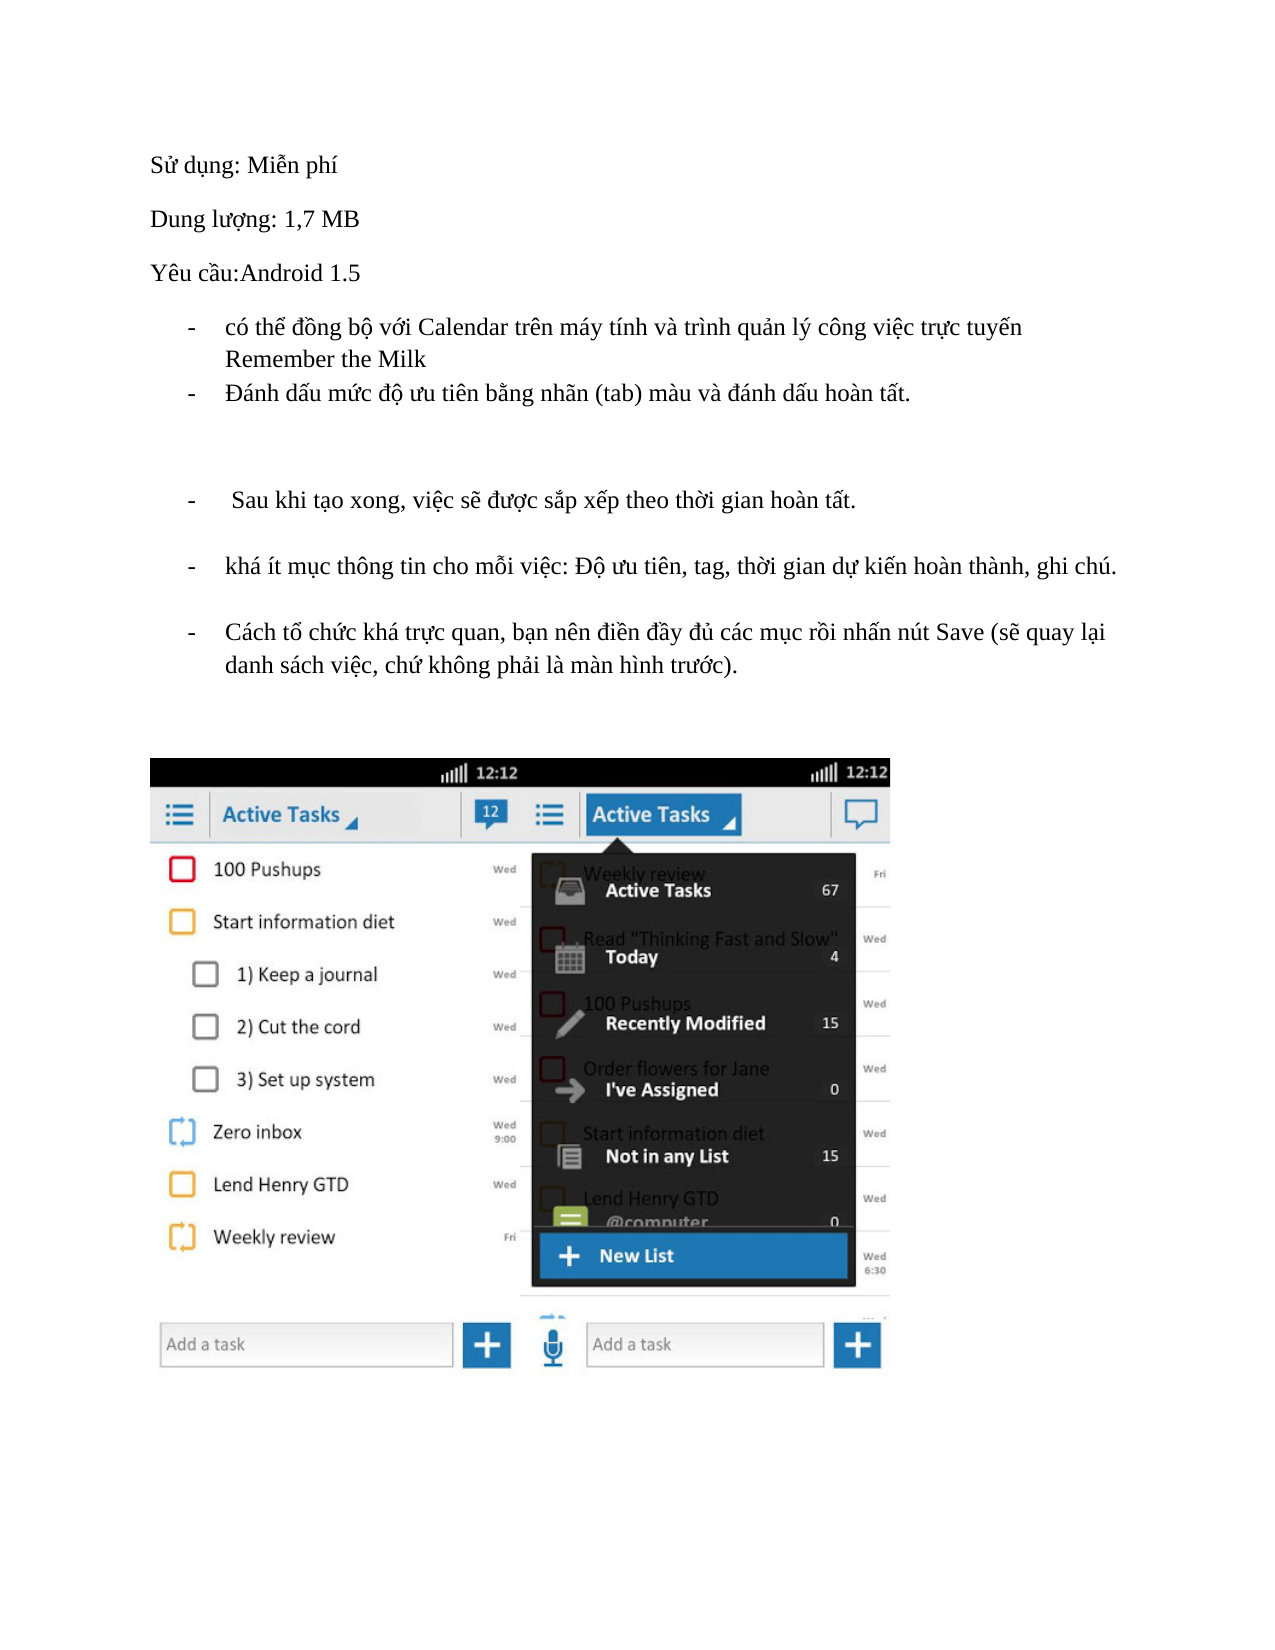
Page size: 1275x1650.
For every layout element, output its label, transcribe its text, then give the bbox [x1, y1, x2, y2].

picture [150, 758, 891, 1376]
list Sau khi tạo xong, việc sẽ được sắp xếp theo thời gian hoàn tất. [187, 485, 1125, 514]
text Dung lượng: 1,7 MB [150, 204, 1125, 233]
text Yêu cầu:Android 1.5 [150, 258, 1125, 286]
list khá ít mục thông tin cho mỗi việc: Độ ưu tiên, tag, thời gian dự kiến hoàn thành, ghi chú. [187, 551, 1125, 580]
list có thể đồng bộ với Calendar trên máy tính và trình quản lý công việc trực tuyến Remember the Milk [187, 312, 1125, 373]
list Đánh dấu mức độ ưu tiên bằng nhãn (tab) màu và đánh dấu hoàn tất. [187, 378, 1125, 406]
text Sử dụng: Miễn phí [150, 150, 1125, 179]
list Cách tổ chức khá trực quan, bạn nên điền đầy đủ các mục rồi nhấn nút Save (sẽ quay lại danh sách việc, chứ không phải là màn hình trước). [187, 617, 1125, 679]
